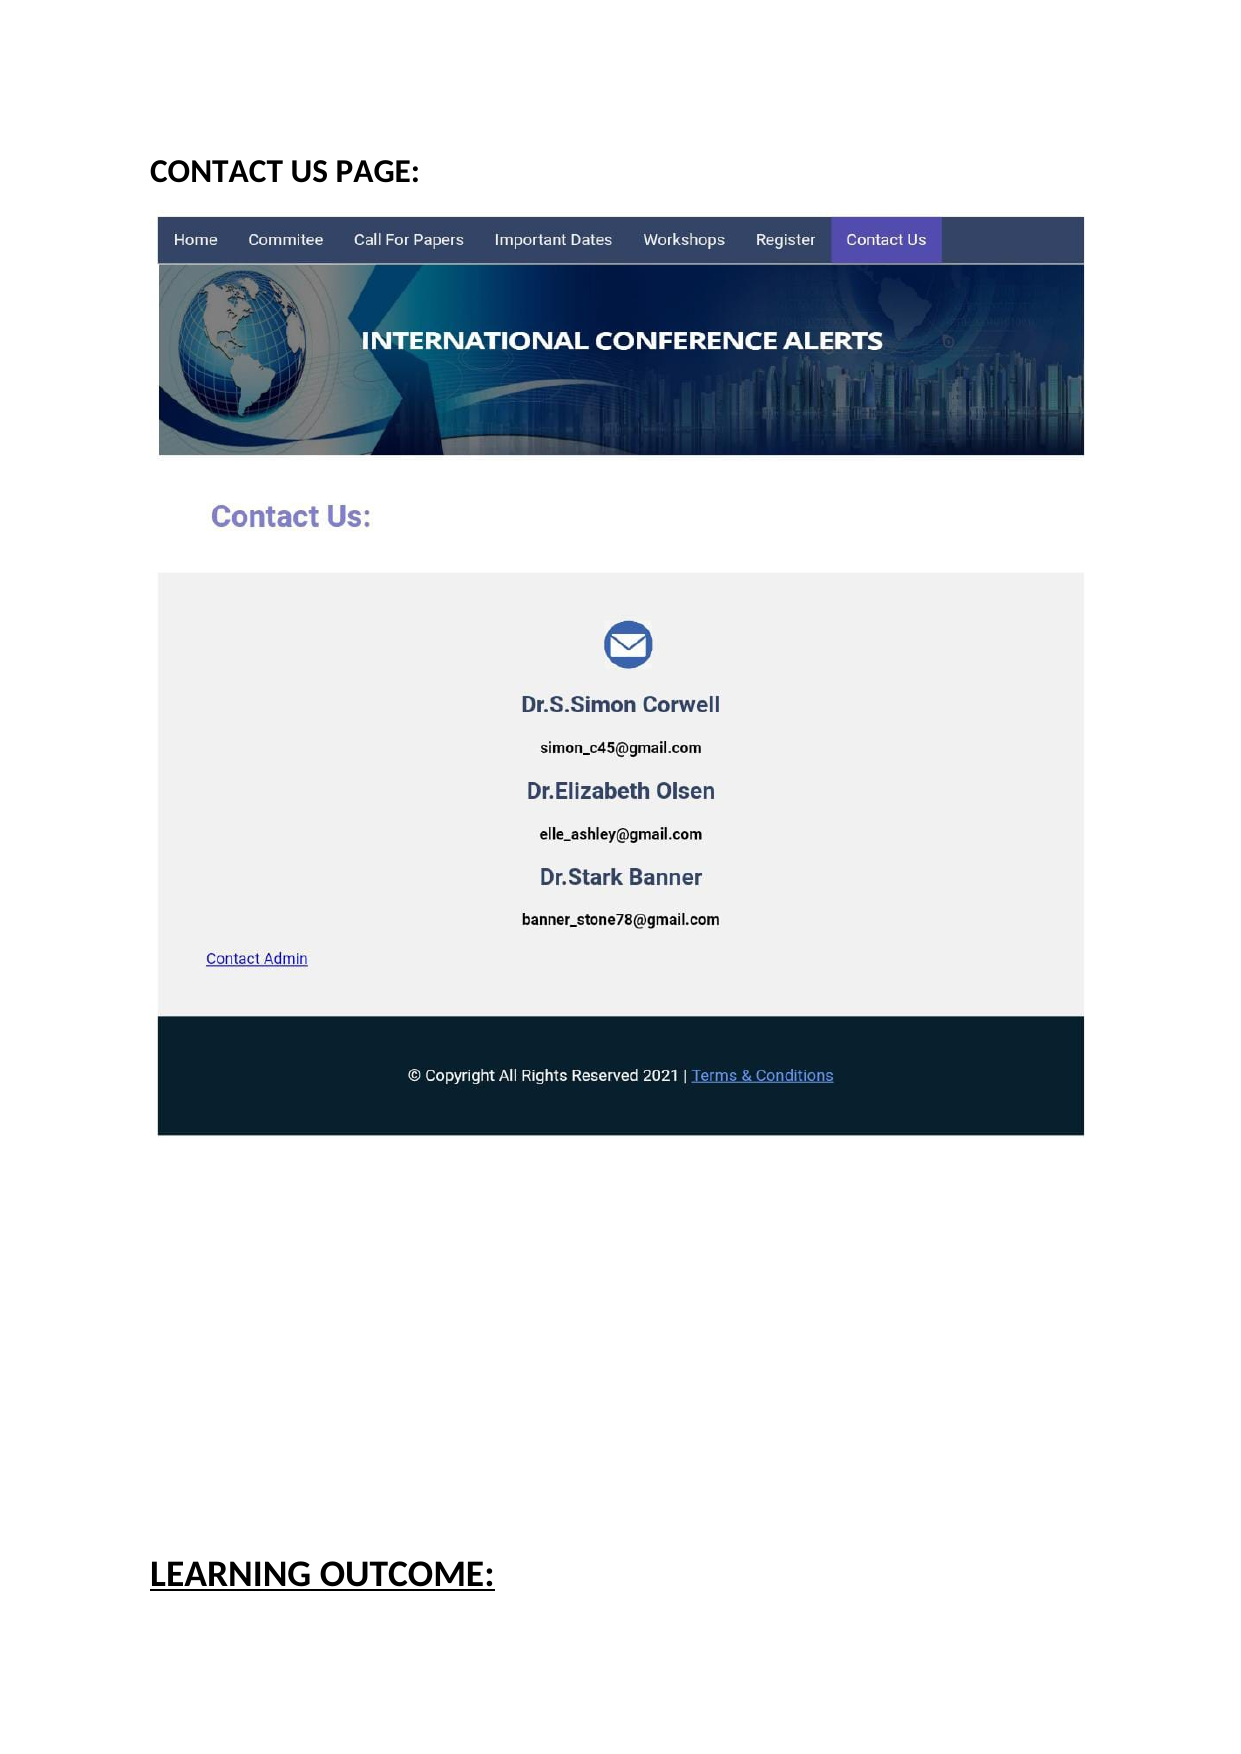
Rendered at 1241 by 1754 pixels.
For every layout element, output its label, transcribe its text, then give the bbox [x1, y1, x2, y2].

text CONTACT US PAGE: [150, 150, 1090, 191]
picture [150, 210, 1091, 1138]
text LEARNING OUTCOME: [150, 1549, 1090, 1595]
